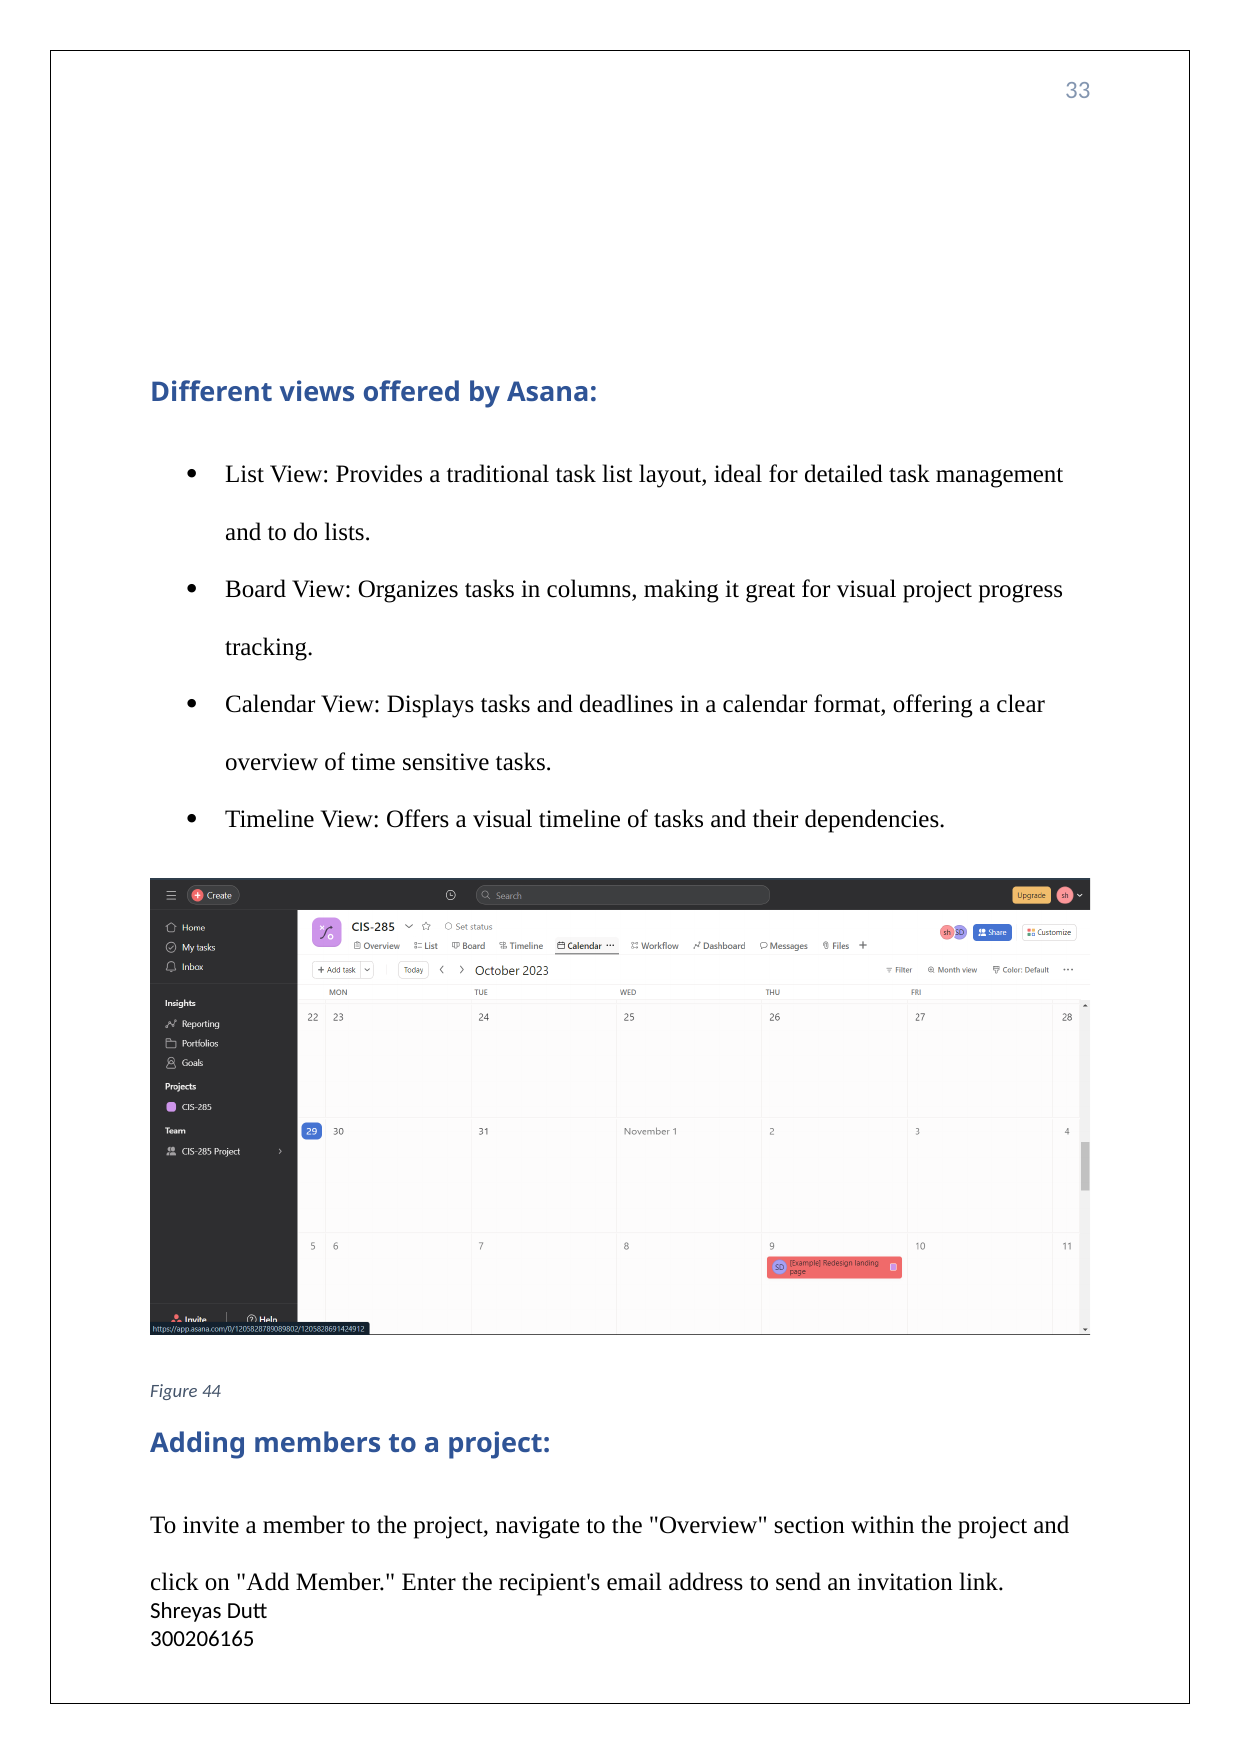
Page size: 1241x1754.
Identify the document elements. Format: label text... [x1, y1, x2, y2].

list Timeline View: Offers a visual timeline of tasks and their dependencies. [187, 804, 1090, 833]
list Calendar View: Displays tasks and deadlines in a calendar format, offering a clear overview of time sensitive tasks. [187, 689, 1090, 775]
text To invite a member to the project, navigate to the "Overview" section within the project and click on "Add Member." Enter the recipient's email address to send an invitation link. [150, 1510, 1090, 1596]
list Board View: Organizes tasks in columns, making it great for visual project progress tracking. [187, 574, 1090, 660]
list List View: Provides a traditional task list layout, ideal for detailed task management and to do lists. [187, 459, 1090, 545]
text Figure 44 [150, 1379, 1090, 1402]
subtitle Adding members to a project: [150, 1423, 1090, 1460]
picture [150, 878, 1091, 1335]
subtitle Different views offered by Asana: [150, 372, 1090, 409]
